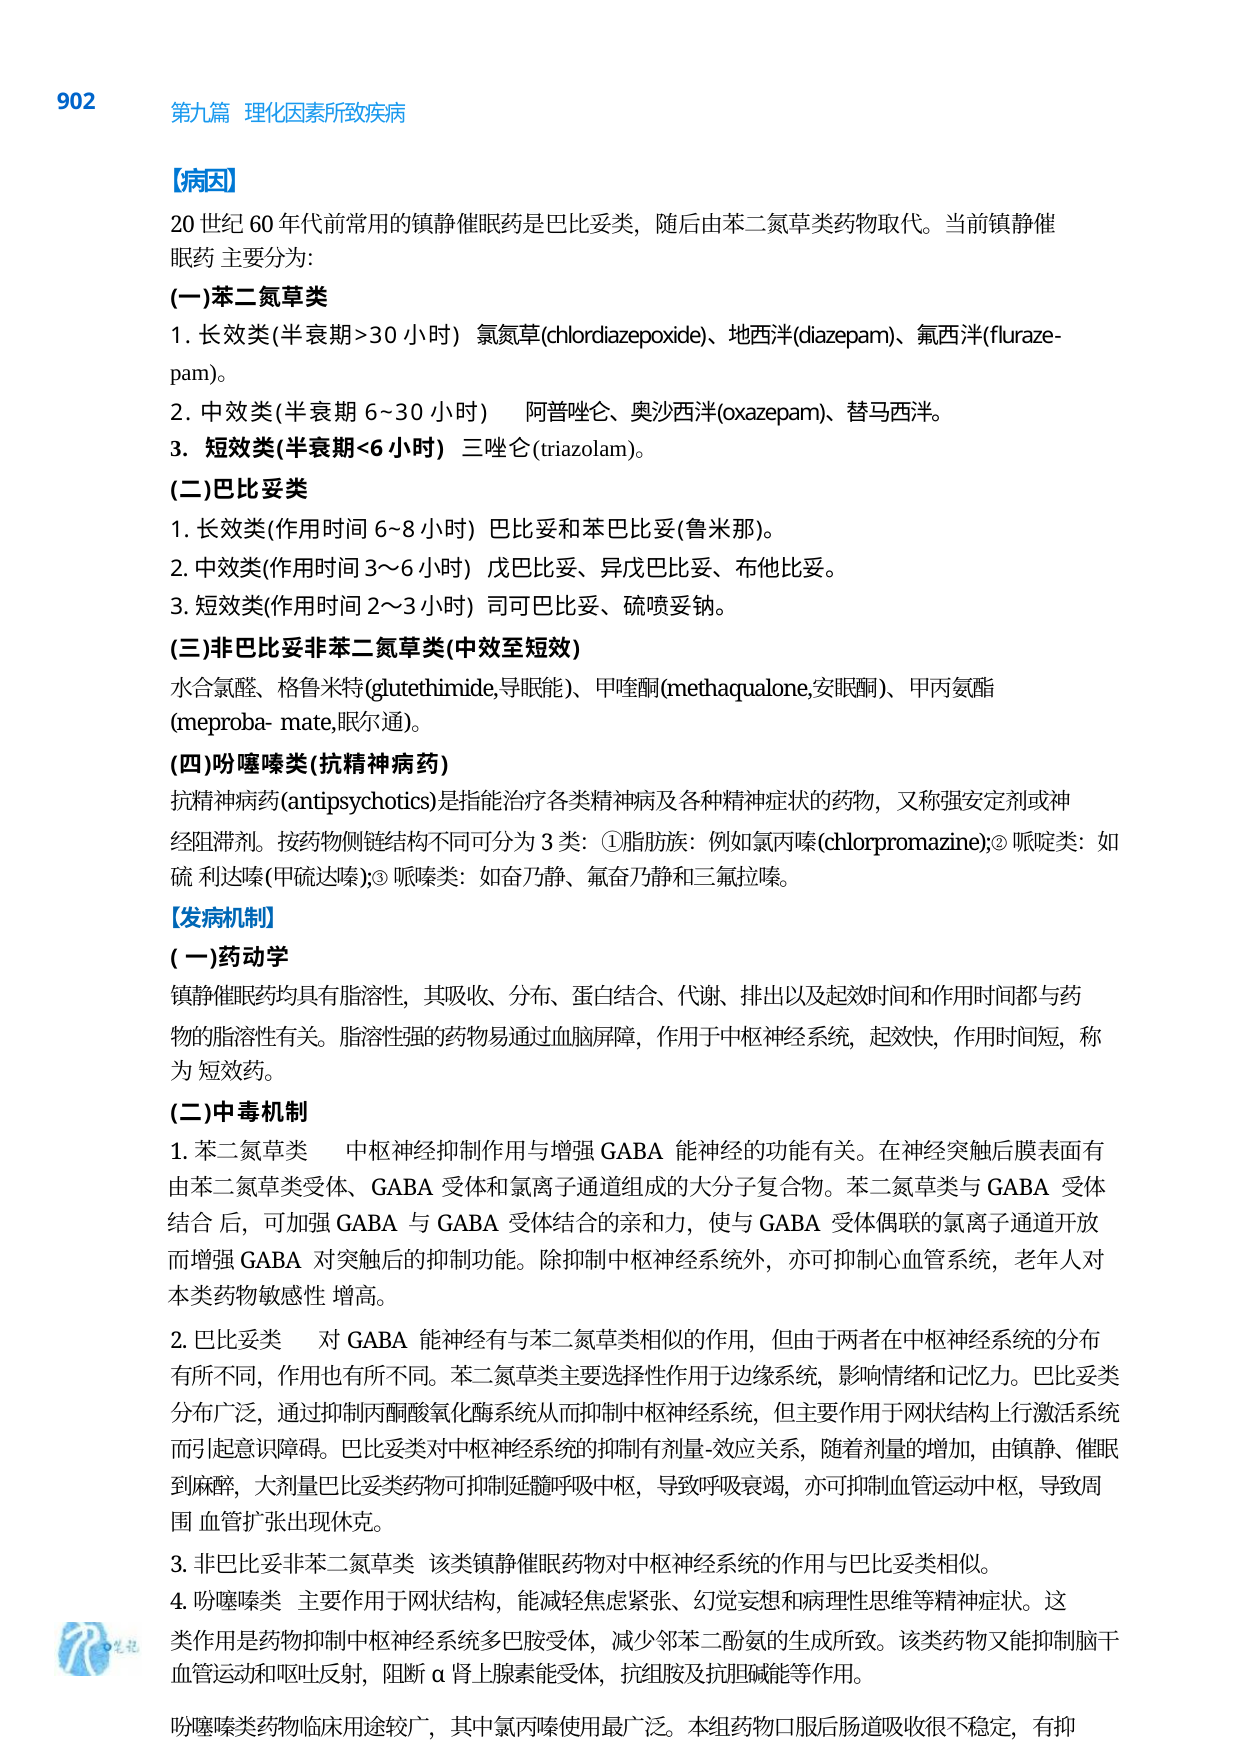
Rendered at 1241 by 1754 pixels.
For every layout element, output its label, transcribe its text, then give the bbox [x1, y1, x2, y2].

text 3. 短效类(作用时间2～3小时) 司可巴比妥、硫喷妥钠。 [170, 590, 1127, 621]
text 1. 长效类(作用时间6~8小时) 巴比妥和苯巴比妥(鲁米那)。 [170, 513, 1127, 544]
text 经阻滞剂。按药物侧链结构不同可分为3类：①脂肪族：例如氯丙嗪(chlorpromazine);②哌啶类：如硫 利达嗪(甲硫达嗪);③哌嗪类：如奋乃静、氟奋乃静和三氟拉嗪。 [170, 824, 1122, 892]
text 2. 巴比妥类 对 GABA 能神经有与苯二氮草类相似的作用，但由于两者在中枢神经系统的分布 有所不同，作用也有所不同。苯二氮草类主要选择性作用于边缘系统，影响情绪和记忆力。巴比妥类 分布广泛，通过抑制丙酮酸氧化酶系统从而抑制中枢神经系统，但主要作用于网状结构上行激活系统 而引起意识障碍。巴比妥类对中枢神经系统的抑制有剂量-效应关系，随着剂量的增加，由镇静、催眠 到麻醉，大剂量巴比妥类药物可抑制延髓呼吸中枢，导致呼吸衰竭，亦可抑制血管运动中枢，导致周围 血管扩张出现休克。 [170, 1322, 1121, 1537]
text 【发病机制】 [158, 902, 1127, 932]
text 1. 苯二氮草类 中枢神经抑制作用与增强GABA 能神经的功能有关。在神经突触后膜表面有 由苯二氮草类受体、GABA 受体和氯离子通道组成的大分子复合物。苯二氮草类与GABA 受体结合 后，可加强GABA 与 GABA 受体结合的亲和力，使与GABA 受体偶联的氯离子通道开放而增强GABA 对突触后的抑制功能。除抑制中枢神经系统外，亦可抑制心血管系统，老年人对本类药物敏感性 增高。 [168, 1133, 1121, 1311]
text 2. 中效类(作用时间3～6小时) 戊巴比妥、异戊巴比妥、布他比妥。 [170, 552, 1127, 582]
text pam)。 [170, 360, 1127, 385]
text 类作用是药物抑制中枢神经系统多巴胺受体，减少邻苯二酚氨的生成所致。该类药物又能抑制脑干 血管运动和呕吐反射，阻断α肾上腺素能受体，抗组胺及抗胆碱能等作用。 [170, 1623, 1120, 1690]
text 吩噻嗪类药物临床用途较广，其中氯丙嗪使用最广泛。本组药物口服后肠道吸收很不稳定，有抑 [170, 1711, 1127, 1741]
text (二)中毒机制 [170, 1096, 1127, 1126]
text 水合氯醛、格鲁米特(glutethimide,导眠能)、甲喹酮(methaqualone,安眠酮)、甲丙氨酯(meproba- mate,眠尔通)。 [170, 670, 1077, 737]
text (一)苯二氮草类 [170, 281, 1127, 312]
text 镇静催眠药均具有脂溶性，其吸收、分布、蛋白结合、代谢、排出以及起效时间和作用时间都与药 [170, 981, 1127, 1010]
text 物的脂溶性有关。脂溶性强的药物易通过血脑屏障，作用于中枢神经系统，起效快，作用时间短，称为 短效药。 [170, 1019, 1121, 1086]
text (三)非巴比妥非苯二氮草类(中效至短效) [170, 632, 1127, 662]
text 3. 短效类(半衰期<6小时) 三唑仑(triazolam)。 [170, 433, 1127, 462]
text 【病因】 [157, 163, 1127, 197]
text 4. 吩噻嗪类 主要作用于网状结构，能减轻焦虑紧张、幻觉妄想和病理性思维等精神症状。这 [170, 1585, 1127, 1615]
text 3. 非巴比妥非苯二氮草类 该类镇静催眠药物对中枢神经系统的作用与巴比妥类相似。 [170, 1548, 1127, 1578]
text 2. 中效类(半衰期6~30小时) 阿普唑仑、奥沙西泮(oxazepam)、替马西泮。 [170, 396, 1127, 426]
picture [54, 1622, 142, 1676]
text (二)巴比妥类 [170, 473, 1127, 504]
text 20世纪60年代前常用的镇静催眠药是巴比妥类，随后由苯二氮草类药物取代。当前镇静催眠药 主要分为： [170, 206, 1078, 273]
text 抗精神病药(antipsychotics)是指能治疗各类精神病及各种精神症状的药物，又称强安定剂或神 [170, 786, 1127, 816]
text 1. 长效类(半衰期>30小时) 氯氮草(chlordiazepoxide)、地西泮(diazepam)、氟西泮(fluraze- [170, 320, 1127, 350]
text (四)吩噻嗪类(抗精神病药) [170, 748, 1127, 778]
text 902 [57, 90, 147, 114]
text ( 一)药动学 [170, 940, 1127, 971]
text 第九篇 理化因素所致疾病 [170, 97, 1127, 128]
